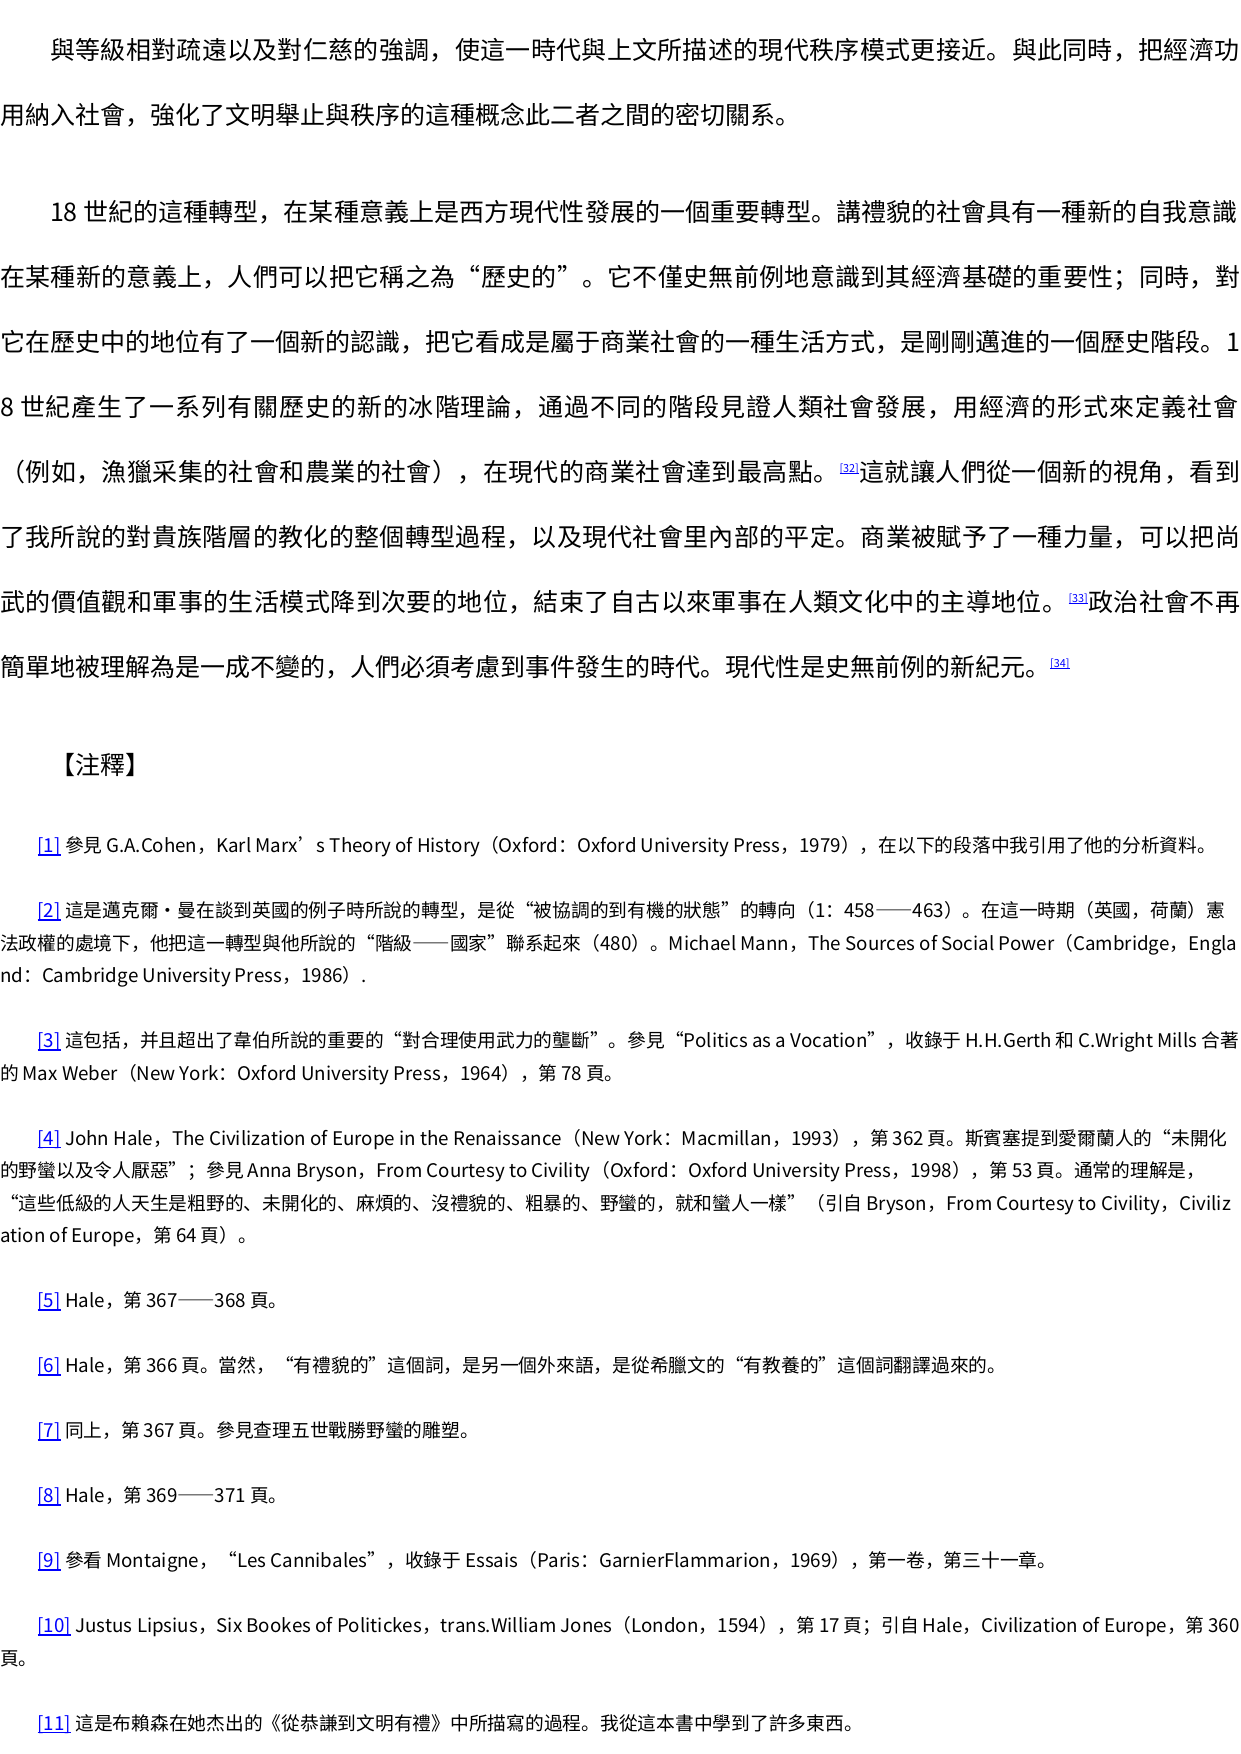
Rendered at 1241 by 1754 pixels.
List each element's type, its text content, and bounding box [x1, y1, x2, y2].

text [1] 參見G.A.Cohen，Karl Marx’s Theory of History（Oxford：Oxford University Press，1979），在以下的段落中我引用了他的分析資料。 [0, 828, 1240, 861]
text [4] John Hale，The Civilization of Europe in the Renaissance（New York：Macmillan，1993），第362頁。斯賓塞提到愛爾蘭人的“未開化的野蠻以及令人厭惡”；參見Anna Bryson，From Courtesy to Civility（Oxford：Oxford University Press，1998），第53頁。通常的理解是，“這些低級的人天生是粗野的、未開化的、麻煩的、沒禮貌的、粗暴的、野蠻的，就和蠻人一樣”（引自Bryson，From Courtesy to Civility，Civilization of Europe，第64頁）。 [0, 1121, 1240, 1251]
text 與等級相對疏遠以及對仁慈的強調，使這一時代與上文所描述的現代秩序模式更接近。與此同時，把經濟功用納入社會，強化了文明舉止與秩序的這種概念此二者之間的密切關系。 [0, 16, 1240, 146]
text [5] Hale，第367——368頁。 [0, 1283, 1240, 1316]
text 18世紀的這種轉型，在某種意義上是西方現代性發展的一個重要轉型。講禮貌的社會具有一種新的自我意識，在某種新的意義上，人們可以把它稱之為“歷史的”。它不僅史無前例地意識到其經濟基礎的重要性；同時，對它在歷史中的地位有了一個新的認識，把它看成是屬于商業社會的一種生活方式，是剛剛邁進的一個歷史階段。18世紀產生了一系列有關歷史的新的冰階理論，通過不同的階段見證人類社會發展，用經濟的形式來定義社會（例如，漁獵采集的社會和農業的社會），在現代的商業社會達到最高點。[32]這就讓人們從一個新的視角，看到了我所說的對貴族階層的教化的整個轉型過程，以及現代社會里內部的平定。商業被賦予了一種力量，可以把尚武的價值觀和軍事的生活模式降到次要的地位，結束了自古以來軍事在人類文化中的主導地位。[33]政治社會不再簡單地被理解為是一成不變的，人們必須考慮到事件發生的時代。現代性是史無前例的新紀元。[34] [0, 178, 1240, 698]
text [7] 同上，第367頁。參見查理五世戰勝野蠻的雕塑。 [0, 1413, 1240, 1446]
text [9] 參看Montaigne，“Les Cannibales”，收錄于Essais（Paris：GarnierFlammarion，1969），第一卷，第三十一章。 [0, 1543, 1240, 1576]
text 【注釋】 [0, 731, 1240, 796]
text [8] Hale，第369——371頁。 [0, 1478, 1240, 1511]
text [10] Justus Lipsius，Six Bookes of Politickes，trans.William Jones（London，1594），第17頁；引自Hale，Civilization of Europe，第360頁。 [0, 1608, 1240, 1673]
text [3] 這包括，并且超出了韋伯所說的重要的“對合理使用武力的壟斷”。參見“Politics as a Vocation”，收錄于H.H.Gerth和C.Wright Mills合著的Max Weber（New York：Oxford University Press，1964），第78頁。 [0, 1023, 1240, 1088]
text [11] 這是布賴森在她杰出的《從恭謙到文明有禮》中所描寫的過程。我從這本書中學到了許多東西。 [0, 1706, 1240, 1738]
text [2] 這是邁克爾·曼在談到英國的例子時所說的轉型，是從“被協調的到有機的狀態”的轉向（1：458——463）。在這一時期（英國，荷蘭）憲法政權的處境下，他把這一轉型與他所說的“階級——國家”聯系起來（480）。Michael Mann，The Sources of Social Power（Cambridge，England：Cambridge University Press，1986）. [0, 893, 1240, 991]
text [6] Hale，第366頁。當然，“有禮貌的”這個詞，是另一個外來語，是從希臘文的“有教養的”這個詞翻譯過來的。 [0, 1348, 1240, 1381]
